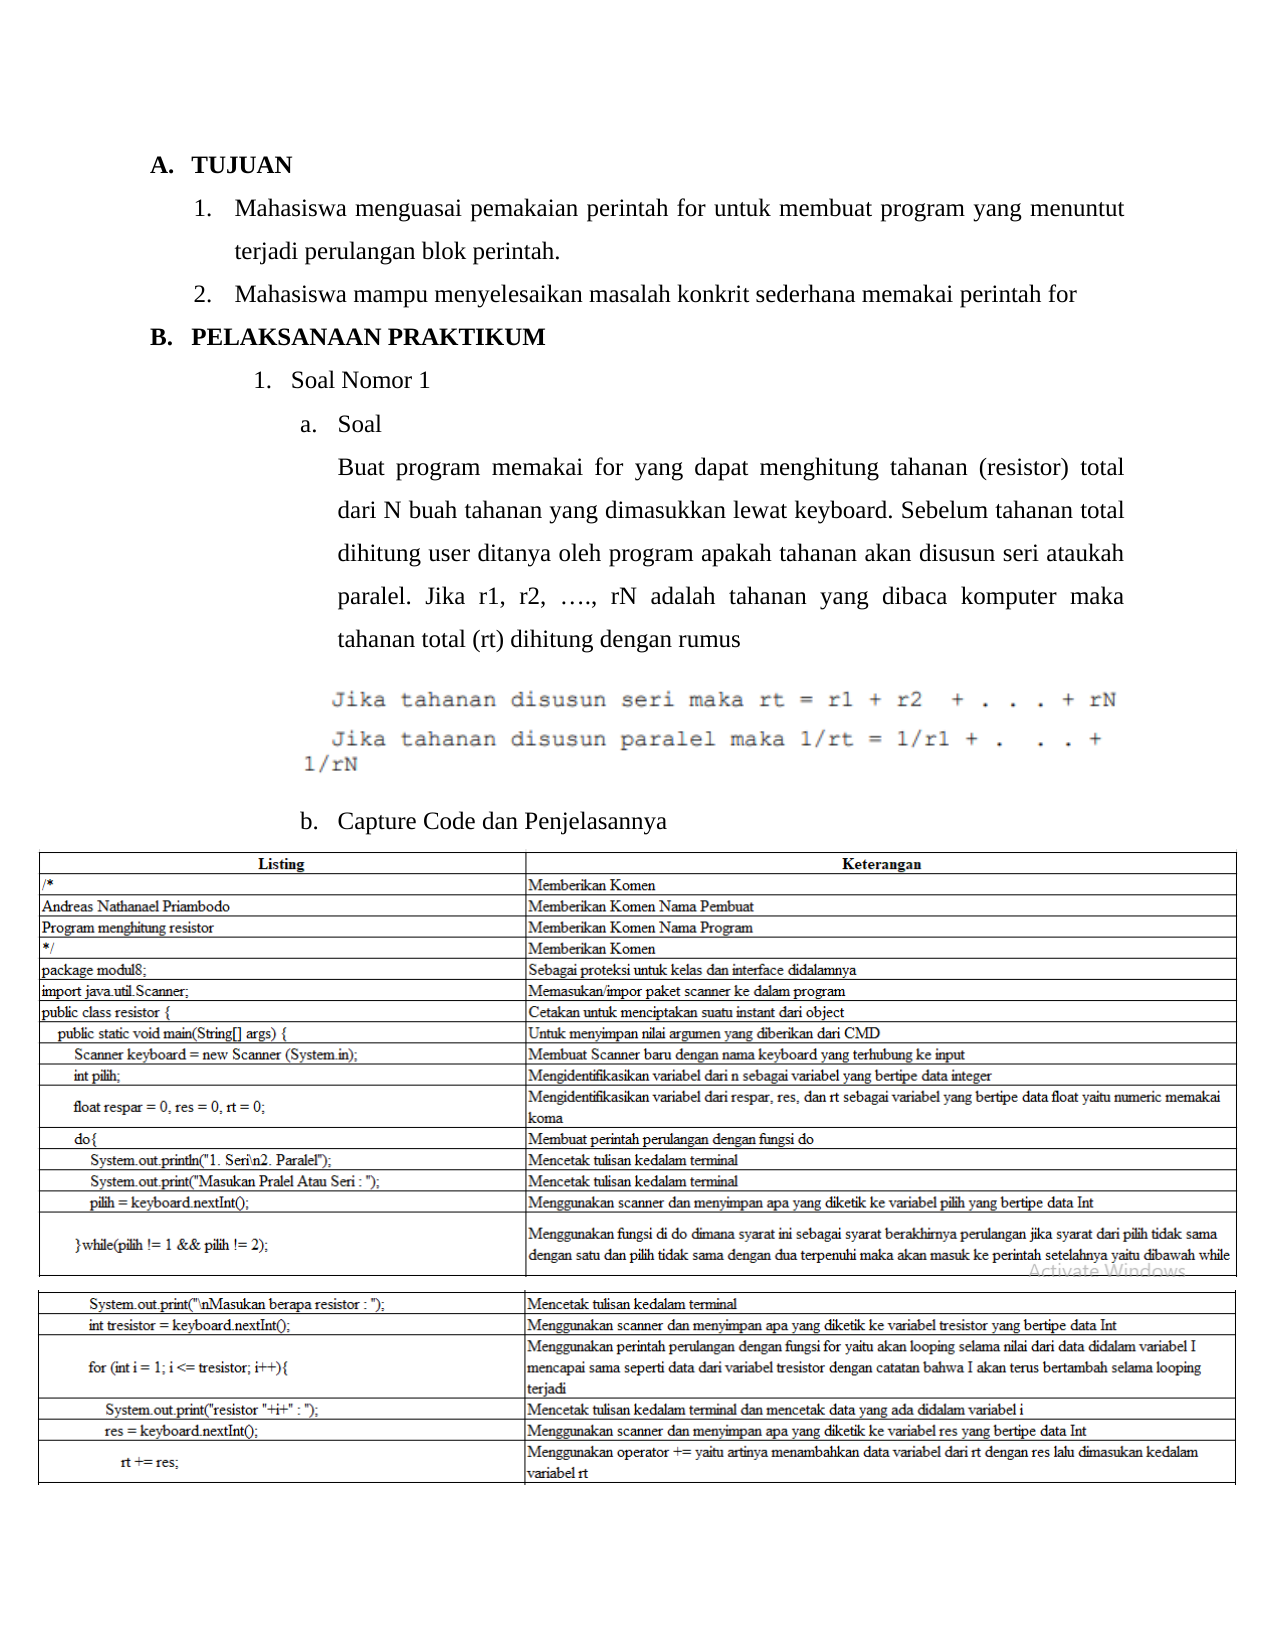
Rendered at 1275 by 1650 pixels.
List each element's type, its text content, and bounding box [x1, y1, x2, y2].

list Capture Code dan Penjelasannya [300, 806, 1125, 835]
list Mahasiswa mampu menyelesaikan masalah konkrit sederhana memakai perintah for [193, 279, 1125, 308]
list Soal Nomor 1 [253, 366, 1125, 394]
list Soal [300, 409, 1125, 437]
list TUJUAN [150, 150, 1125, 179]
list PELAKSANAAN PRAKTIKUM [150, 322, 1125, 351]
picture [262, 667, 1143, 793]
list Mahasiswa menguasai pemakaian perintah for untuk membuat program yang menuntut terjadi perulangan blok perintah. [193, 193, 1125, 265]
picture [37, 849, 1238, 1277]
picture [37, 1290, 1237, 1485]
list Buat program memakai for yang dapat menghitung tahanan (resistor) total dari N buah tahanan yang dimasukkan lewat keyboard. Sebelum tahanan total dihitung user ditanya oleh program apakah tahanan akan disusun seri ataukah paralel. Jika r1, r2, …., rN adalah tahanan yang dibaca komputer maka tahanan total (rt) dihitung dengan rumus [337, 452, 1125, 653]
